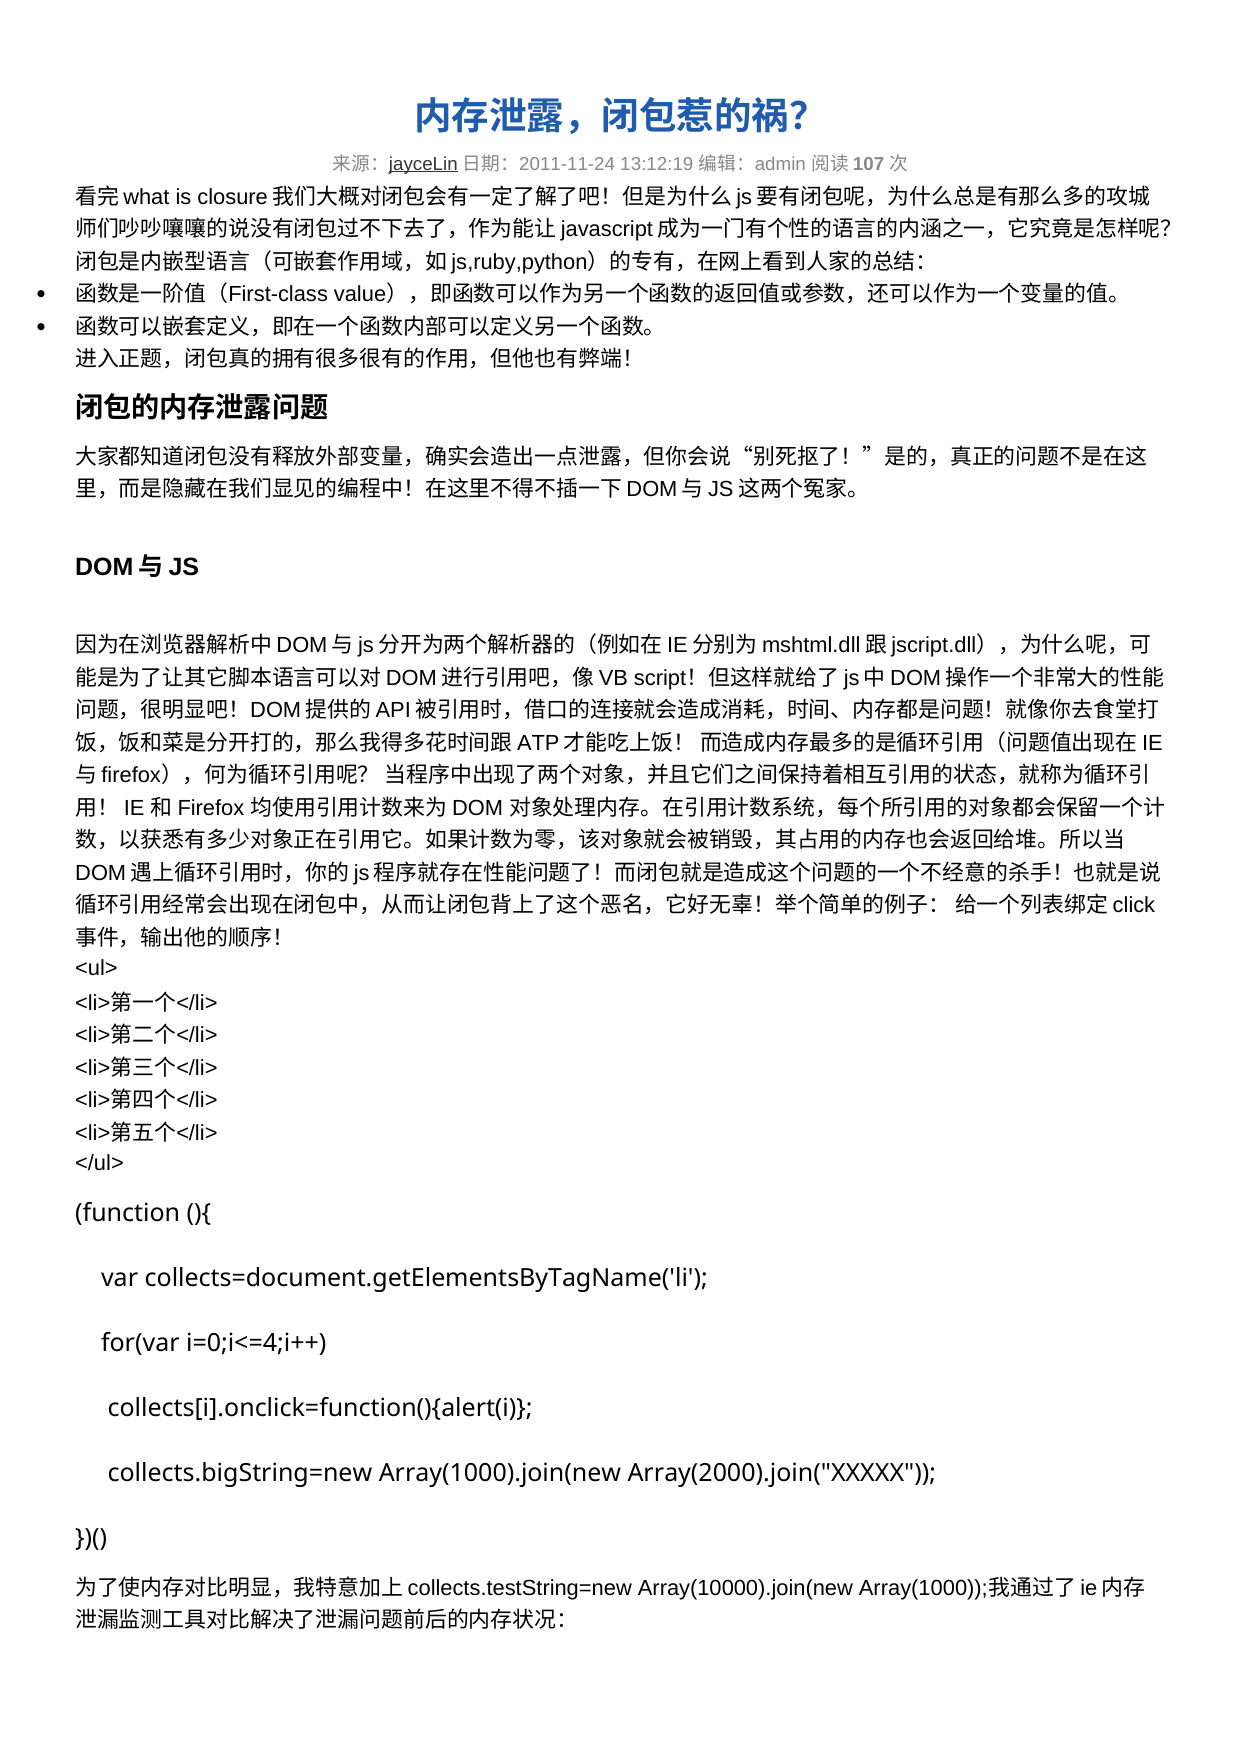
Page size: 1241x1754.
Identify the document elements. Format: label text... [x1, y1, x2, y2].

text <li>第二个</li> [75, 1017, 1165, 1049]
text var collects=document.getElementsByTagName('li'); [75, 1244, 1165, 1309]
text collects[i].onclick=function(){alert(i)}; [75, 1374, 1165, 1439]
text 闭包的内存泄露问题 [75, 373, 1165, 438]
text 大家都知道闭包没有释放外部变量，确实会造出一点泄露，但你会说“别死抠了！”是的，真正的问题不是在这里，而是隐藏在我们显见的编程中！在这里不得不插一下DOM与JS这两个冤家。 [75, 438, 1165, 503]
text (function (){ [75, 1179, 1165, 1244]
text </ul> [75, 1147, 1165, 1179]
text for(var i=0;i<=4;i++) [75, 1309, 1165, 1374]
text <li>第五个</li> [75, 1114, 1165, 1147]
text <li>第三个</li> [75, 1049, 1165, 1082]
text })() [75, 1504, 1165, 1569]
text DOM与JS [75, 532, 1165, 597]
text <li>第一个</li> [75, 984, 1165, 1017]
text 因为在浏览器解析中DOM与js分开为两个解析器的（例如在IE分别为mshtml.dll跟jscript.dll），为什么呢，可能是为了让其它脚本语言可以对DOM进行引用吧，像VB script！但这样就给了js中DOM操作一个非常大的性能问题，很明显吧！DOM提供的API被引用时，借口的连接就会造成消耗，时间、内存都是问题！就像你去食堂打饭，饭和菜是分开打的，那么我得多花时间跟ATP才能吃上饭！ 而造成内存最多的是循环引用（问题值出现在IE与firefox），何为循环引用呢？ 当程序中出现了两个对象，并且它们之间保持着相互引用的状态，就称为循环引用！ IE 和 Firefox 均使用引用计数来为 DOM 对象处理内存。在引用计数系统，每个所引用的对象都会保留一个计数，以获悉有多少对象正在引用它。如果计数为零，该对象就会被销毁，其占用的内存也会返回给堆。所以当DOM遇上循环引用时，你的js程序就存在性能问题了！而闭包就是造成这个问题的一个不经意的杀手！也就是说循环引用经常会出现在闭包中，从而让闭包背上了这个恶名，它好无辜！举个简单的例子： 给一个列表绑定click事件，输出他的顺序！ [75, 627, 1165, 952]
list 函数是一阶值（First-class value），即函数可以作为另一个函数的返回值或参数，还可以作为一个变量的值。 [37, 276, 1165, 308]
text 进入正题，闭包真的拥有很多很有的作用，但他也有弊端！ [75, 341, 1165, 373]
text <ul> [75, 952, 1165, 984]
text 看完what is closure我们大概对闭包会有一定了解了吧！但是为什么js要有闭包呢，为什么总是有那么多的攻城师们吵吵嚷嚷的说没有闭包过不下去了，作为能让javascript成为一门有个性的语言的内涵之一，它究竟是怎样呢？闭包是内嵌型语言（可嵌套作用域，如js,ruby,python）的专有，在网上看到人家的总结： [75, 178, 1165, 276]
text 内存泄露，闭包惹的祸？ [75, 81, 1165, 146]
text 为了使内存对比明显，我特意加上collects.testString=new Array(10000).join(new Array(1000));我通过了ie内存泄漏监测工具对比解决了泄漏问题前后的内存状况： 左边是DW中的代码！在删掉collects=null前后的内存确实变化超明显！ 解决的方法很简单，既然是对象关联，那么你只要将其中一个释放了就可以了！ 可能细心的同学还会注意到上面还隐藏着常见闭包引起的修改外部变量问题，本来想输出各个li的顺序，结果都是输出5；这是因为i是属于内部函数的外部变量，而当调用onclick时会在闭包的作用域链中记录下i的值！解决的方法很简单，让i成为内部函数的局部变量就可以了！ [75, 1569, 1165, 1634]
text collects.bigString=new Array(1000).join(new Array(2000).join("XXXXX")); [75, 1439, 1165, 1504]
text 来源：jayceLin 日期：2011-11-24 13:12:19 编辑：admin 阅读 107 次 [75, 146, 1165, 178]
list 函数可以嵌套定义，即在一个函数内部可以定义另一个函数。 [37, 308, 1165, 341]
text <li>第四个</li> [75, 1082, 1165, 1114]
